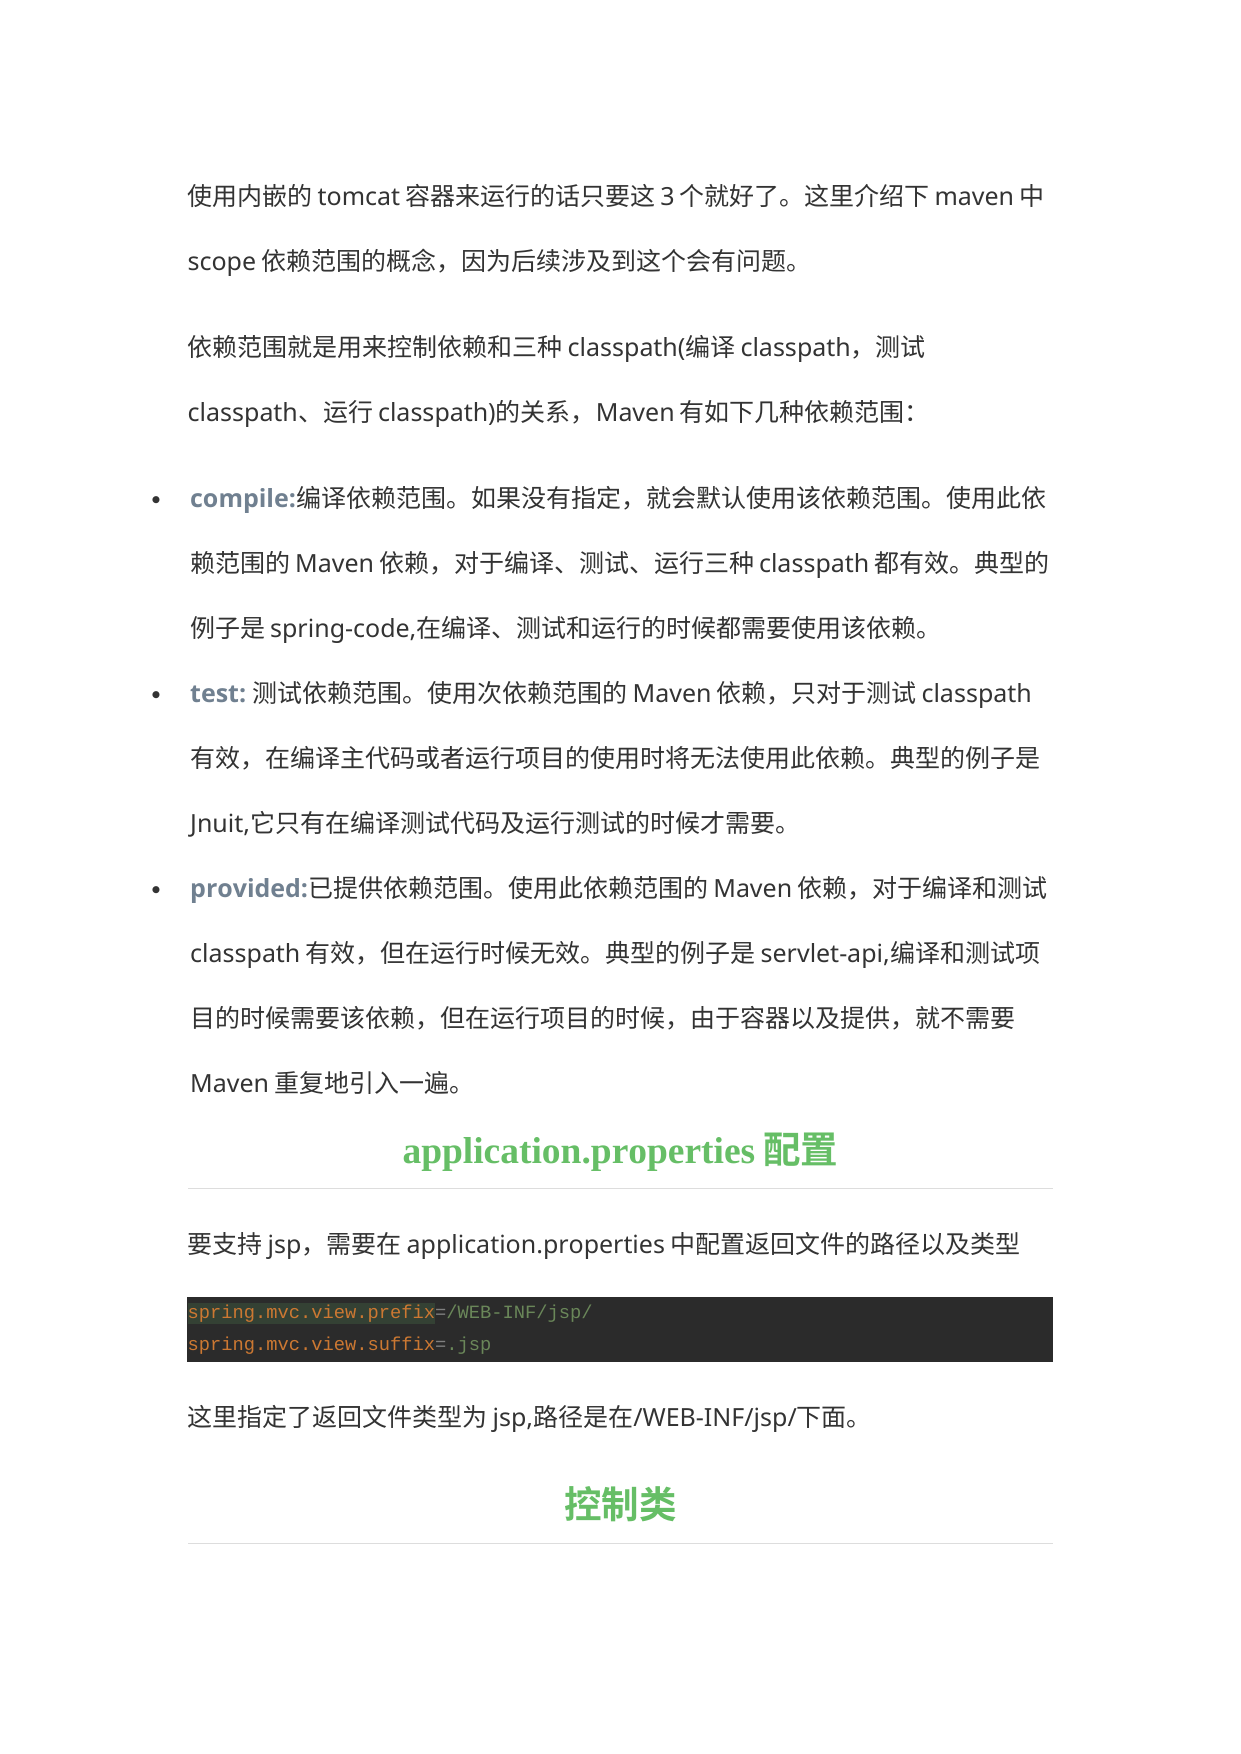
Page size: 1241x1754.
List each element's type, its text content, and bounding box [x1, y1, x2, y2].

list provided:已提供依赖范围。使用此依赖范围的Maven依赖，对于编译和测试classpath有效，但在运行时候无效。典型的例子是servlet-api,编译和测试项目的时候需要该依赖，但在运行项目的时候，由于容器以及提供，就不需要Maven重复地引入一遍。 [152, 854, 1050, 1114]
text spring.mvc.view.prefix=/WEB-INF/jsp/ spring.mvc.view.suffix=.jsp [187, 1297, 1053, 1362]
text 控制类 [187, 1469, 1053, 1544]
text application.properties配置 [187, 1114, 1053, 1189]
text 这里指定了返回文件类型为jsp,路径是在/WEB-INF/jsp/下面。 [187, 1383, 1053, 1448]
text 要支持jsp，需要在application.properties中配置返回文件的路径以及类型 [187, 1211, 1053, 1276]
list compile:编译依赖范围。如果没有指定，就会默认使用该依赖范围。使用此依赖范围的Maven依赖，对于编译、测试、运行三种classpath都有效。典型的例子是spring-code,在编译、测试和运行的时候都需要使用该依赖。 [152, 464, 1050, 659]
text 使用内嵌的tomcat容器来运行的话只要这3个就好了。这里介绍下maven中scope依赖范围的概念，因为后续涉及到这个会有问题。 [187, 162, 1053, 292]
list test: 测试依赖范围。使用次依赖范围的Maven依赖，只对于测试classpath有效，在编译主代码或者运行项目的使用时将无法使用此依赖。典型的例子是Jnuit,它只有在编译测试代码及运行测试的时候才需要。 [152, 659, 1050, 854]
text 依赖范围就是用来控制依赖和三种classpath(编译classpath，测试classpath、运行classpath)的关系，Maven有如下几种依赖范围： [187, 313, 1053, 443]
